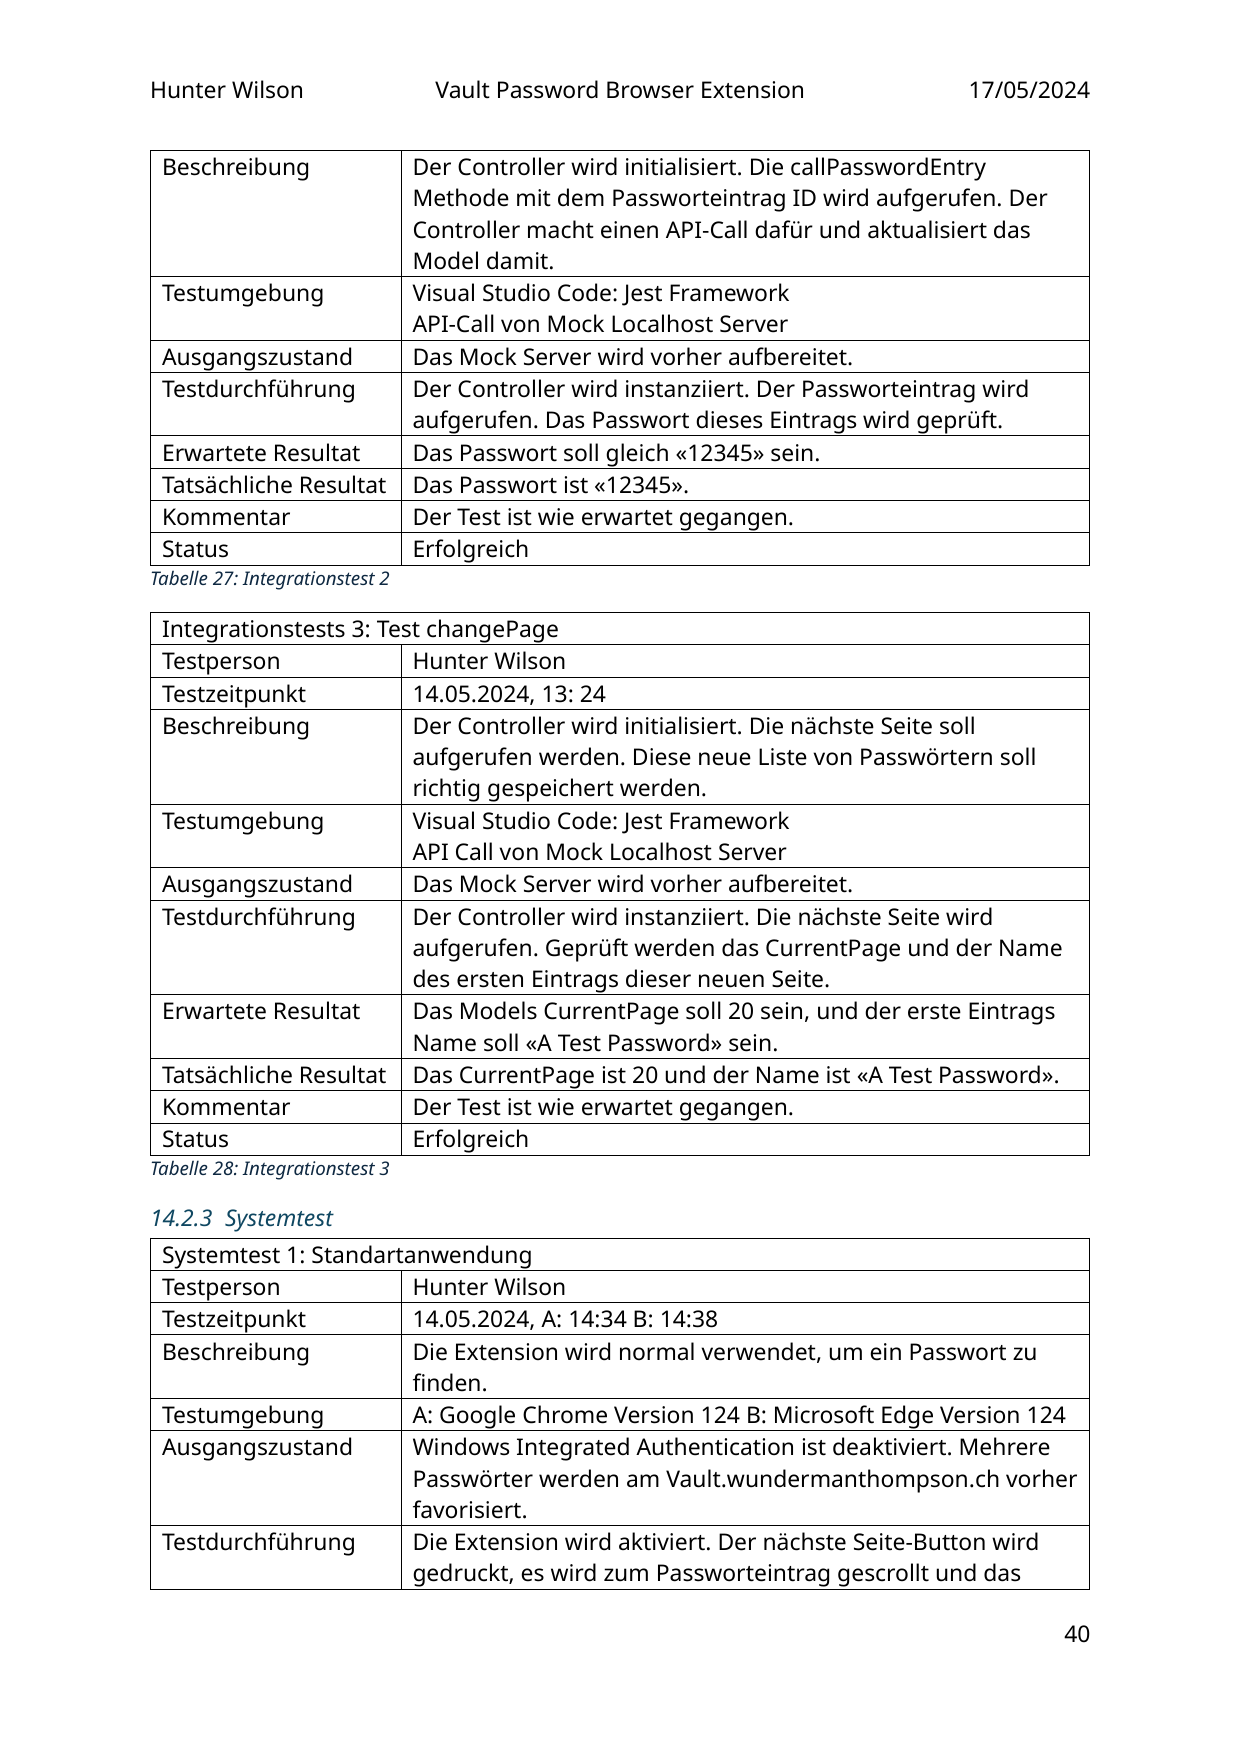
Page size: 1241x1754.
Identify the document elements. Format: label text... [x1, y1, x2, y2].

table_cell Erfolgreich [402, 533, 1089, 564]
table_cell Das Models CurrentPage soll 20 sein, und der erste Eintrags Name soll «A Test Password» sein. [402, 995, 1089, 1058]
table_cell 14.05.2024, 13: 24 [402, 678, 1089, 709]
table_header Systemtest 1: Standartanwendung [151, 1239, 1089, 1270]
table_cell Testperson [151, 1271, 401, 1302]
table_cell Ausgangszustand [151, 1431, 401, 1525]
table_cell Kommentar [151, 1091, 401, 1122]
table_cell Erfolgreich [402, 1124, 1089, 1155]
table_cell Testumgebung [151, 277, 401, 339]
table_cell Beschreibung [151, 151, 401, 276]
table_cell Der Controller wird instanziiert. Der Passworteintrag wird aufgerufen. Das Passwort dieses Eintrags wird geprüft. [402, 373, 1089, 435]
table_cell Der Test ist wie erwartet gegangen. [402, 501, 1089, 532]
table_cell Status [151, 533, 401, 564]
table_cell Ausgangszustand [151, 868, 401, 899]
table_cell Die Extension wird normal verwendet, um ein Passwort zu finden. [402, 1335, 1089, 1398]
table_cell Hunter Wilson [402, 645, 1089, 677]
table_cell Windows Integrated Authentication ist deaktiviert. Mehrere Passwörter werden am Vault.wundermanthompson.ch vorher favorisiert. [402, 1431, 1089, 1525]
table_cell Das CurrentPage ist 20 und der Name ist «A Test Password». [402, 1059, 1089, 1090]
table_cell Testdurchführung [151, 373, 401, 435]
table_cell Testzeitpunkt [151, 1303, 401, 1334]
table_cell Der Controller wird initialisiert. Die nächste Seite soll aufgerufen werden. Diese neue Liste von Passwörtern soll richtig gespeichert werden. [402, 710, 1089, 804]
table_cell Tatsächliche Resultat [151, 1059, 401, 1090]
table_cell Das Mock Server wird vorher aufbereitet. [402, 341, 1089, 372]
table_cell 14.05.2024, A: 14:34 B: 14:38 [402, 1303, 1089, 1334]
table_cell Beschreibung [151, 710, 401, 804]
table_cell Der Controller wird instanziiert. Die nächste Seite wird aufgerufen. Geprüft werden das CurrentPage und der Name des ersten Eintrags dieser neuen Seite. [402, 901, 1089, 994]
table_cell Testumgebung [151, 805, 401, 867]
table_header Integrationstests 3: Test changePage [151, 613, 1089, 644]
table_cell Hunter Wilson [402, 1271, 1089, 1302]
table_cell Das Passwort ist «12345». [402, 469, 1089, 500]
table_cell Testumgebung [151, 1399, 401, 1430]
table_cell Ausgangszustand [151, 341, 401, 372]
table_cell Beschreibung [151, 1335, 401, 1398]
table_cell Der Test ist wie erwartet gegangen. [402, 1091, 1089, 1122]
table_cell Tatsächliche Resultat [151, 469, 401, 500]
table_cell Status [151, 1124, 401, 1155]
table_cell Das Mock Server wird vorher aufbereitet. [402, 868, 1089, 899]
table_cell Testperson [151, 645, 401, 677]
table_cell Erwartete Resultat [151, 436, 401, 468]
text Tabelle 27: Integrationstest 2 [150, 566, 1090, 591]
subtitle Systemtest [150, 1202, 1090, 1233]
table_cell A: Google Chrome Version 124 B: Microsoft Edge Version 124 [402, 1399, 1089, 1430]
table_cell Testdurchführung [151, 1526, 401, 1588]
table_cell Visual Studio Code: Jest Framework API-Call von Mock Localhost Server [402, 277, 1089, 339]
table_cell Das Passwort soll gleich «12345» sein. [402, 436, 1089, 468]
table_cell Kommentar [151, 501, 401, 532]
text Tabelle 28: Integrationstest 3 [150, 1156, 1090, 1181]
table_cell Visual Studio Code: Jest Framework API Call von Mock Localhost Server [402, 805, 1089, 867]
table_cell Erwartete Resultat [151, 995, 401, 1058]
table_cell Testdurchführung [151, 901, 401, 994]
table_cell Der Controller wird initialisiert. Die callPasswordEntry Methode mit dem Passworteintrag ID wird aufgerufen. Der Controller macht einen API-Call dafür und aktualisiert das Model damit. [402, 151, 1089, 276]
table_cell Testzeitpunkt [151, 678, 401, 709]
